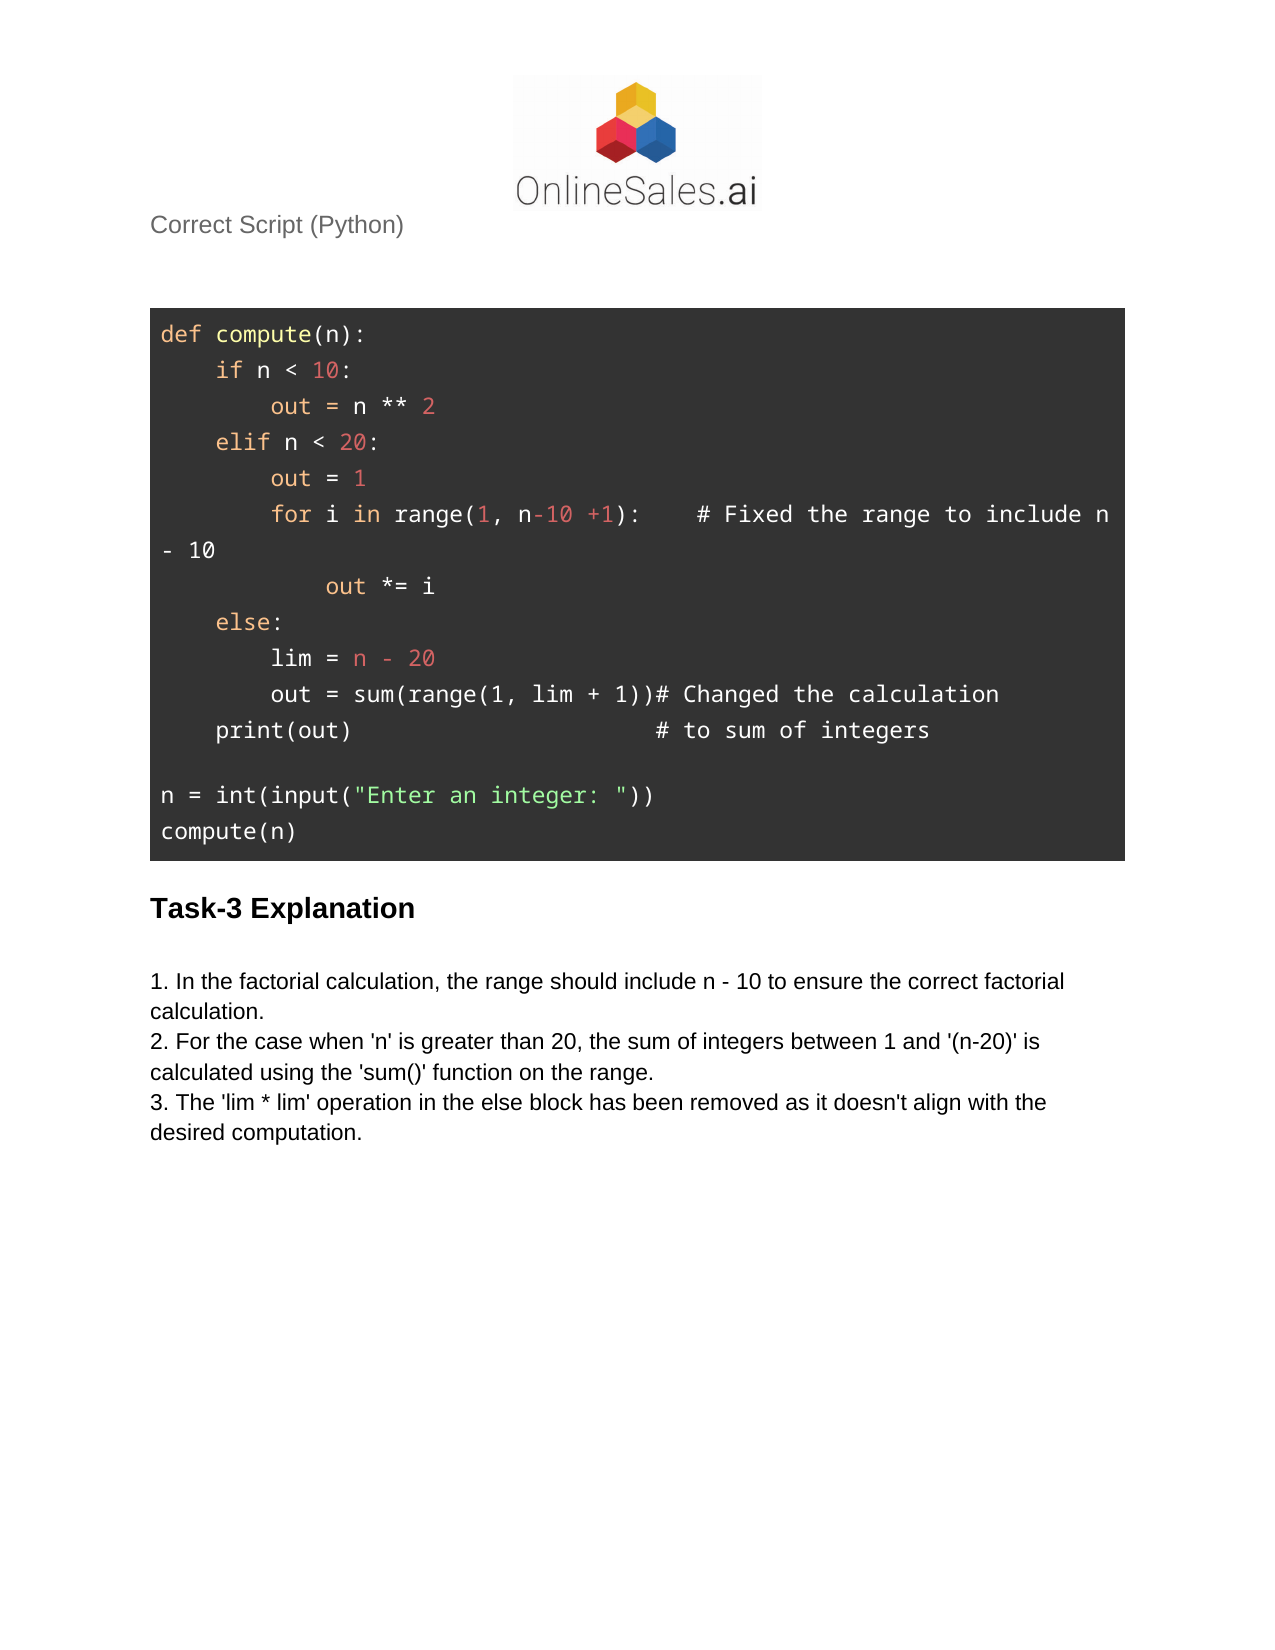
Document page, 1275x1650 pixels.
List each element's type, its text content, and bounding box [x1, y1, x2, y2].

text 3. The 'lim * lim' operation in the else block has been removed as it doesn't align with the desired computation. [150, 1089, 1125, 1145]
subtitle Correct Script (Python) [150, 211, 1125, 239]
picture [512, 75, 763, 211]
text 1. In the factorial calculation, the range should include n - 10 to ensure the correct factorial calculation. [150, 968, 1125, 1024]
text Task-3 Explanation [150, 891, 1125, 924]
text 2. For the case when 'n' is greater than 20, the sum of integers between 1 and '(n-20)' is calculated using the 'sum()' function on the range. [150, 1028, 1125, 1085]
table_header def compute(n): if n < 10: out = n ** 2 elif n < 20: out = 1 for i in range(1, n-10 +1): # Fixed the range to include n - 10 out *= i else: lim = n - 20 out = sum(range(1, lim + 1))# Changed the calculation print(out) # to sum of integers n = int(input("Enter an integer: ")) compute(n) [150, 308, 1125, 861]
